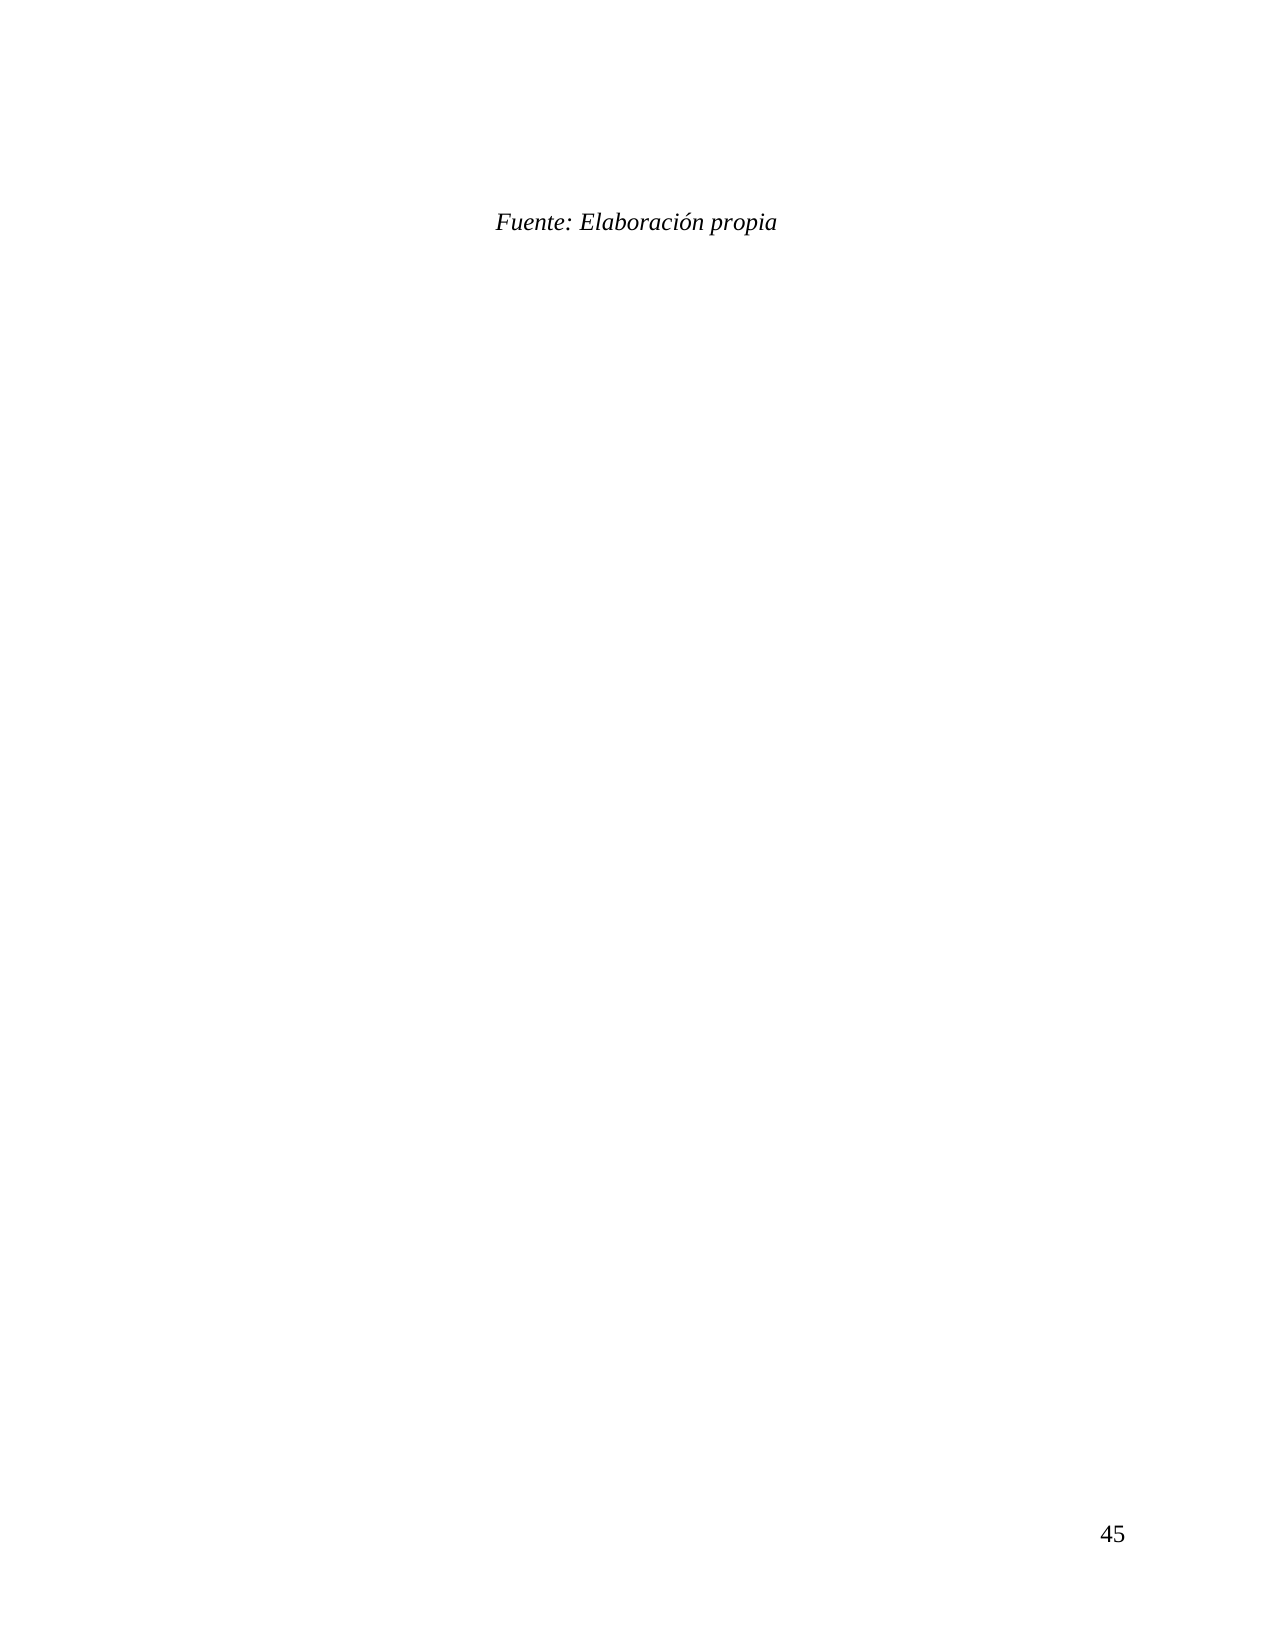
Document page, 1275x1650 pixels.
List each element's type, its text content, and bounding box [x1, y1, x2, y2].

text Fuente: Elaboración propia [150, 207, 1125, 236]
